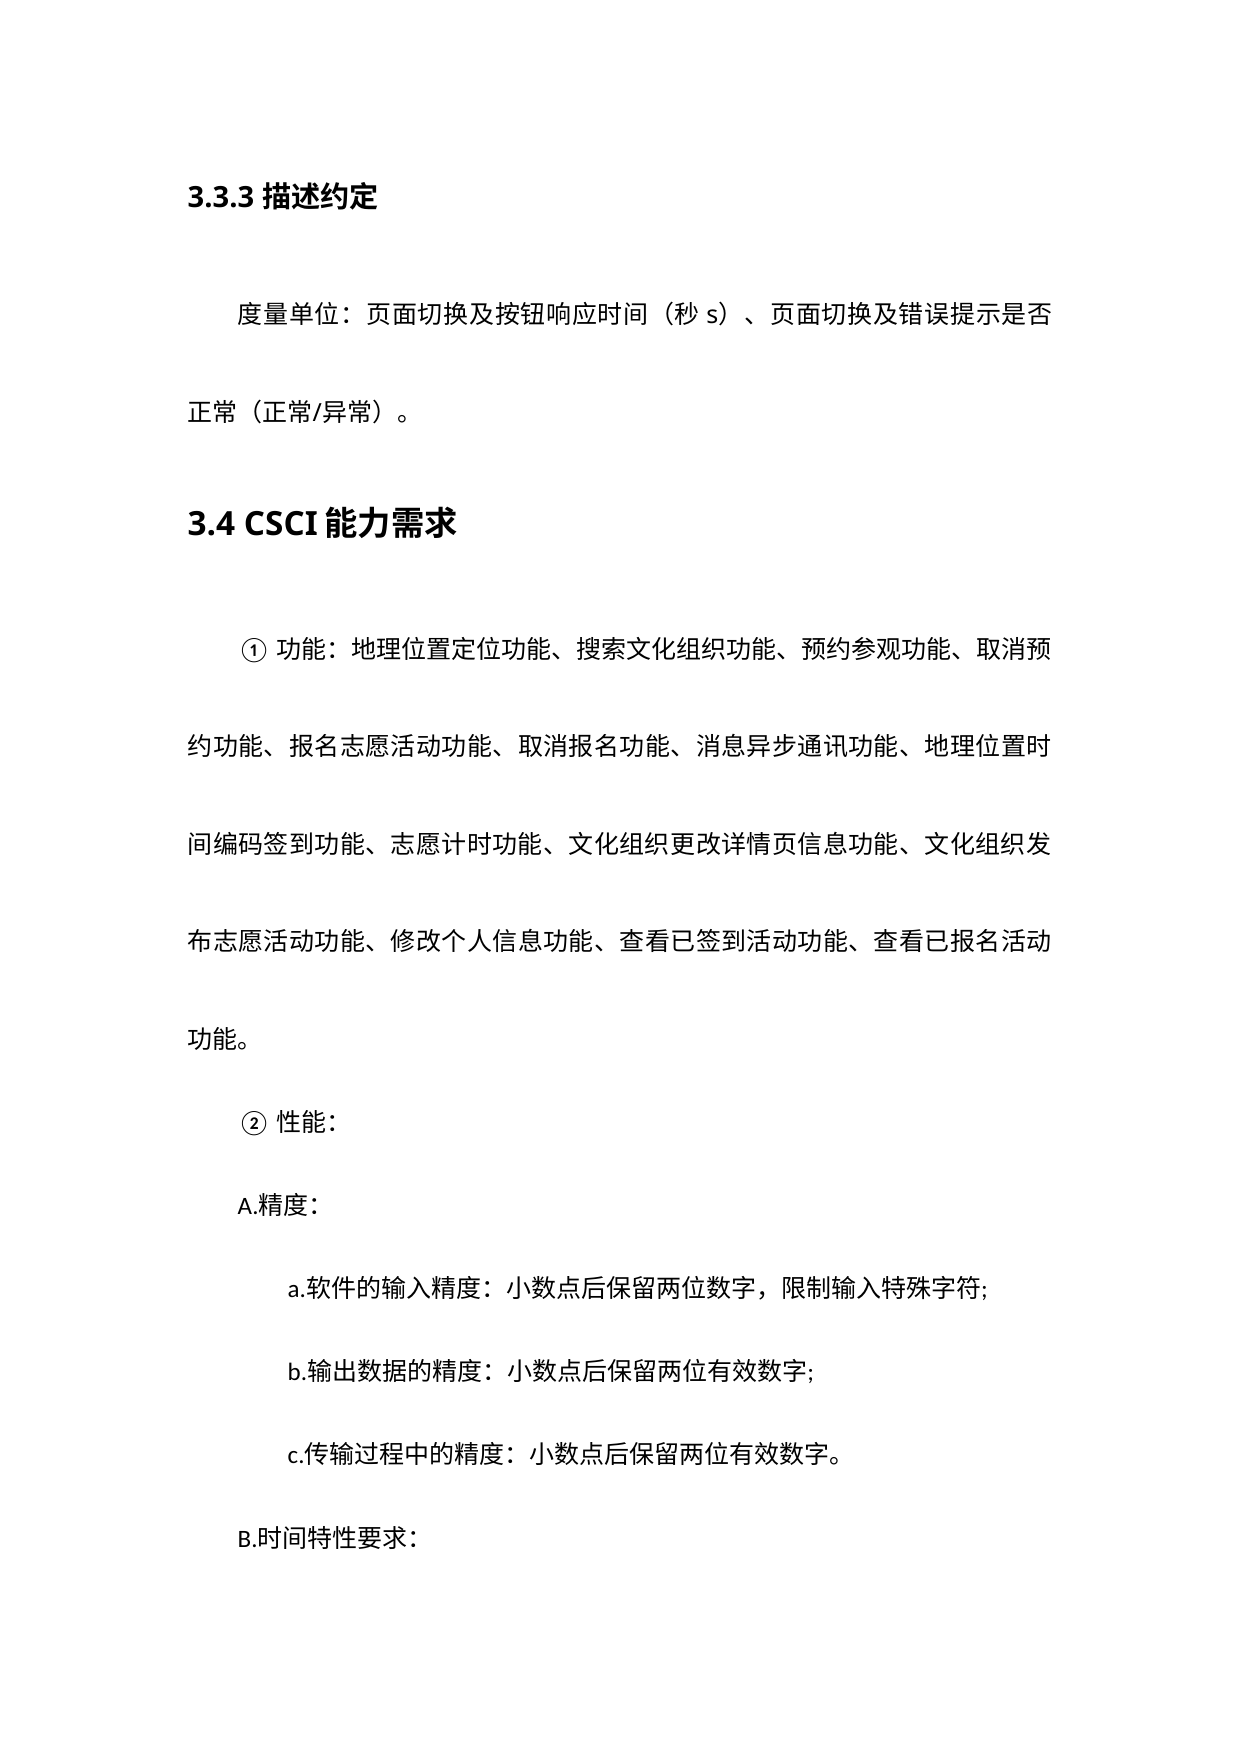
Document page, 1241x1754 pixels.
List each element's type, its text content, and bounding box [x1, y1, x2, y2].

text c.传输过程中的精度：小数点后保留两位有效数字。 [187, 1421, 1053, 1486]
text 度量单位：页面切换及按钮响应时间（秒s）、页面切换及错误提示是否正常（正常/异常）。 [187, 280, 1053, 443]
text b.输出数据的精度：小数点后保留两位有效数字; [187, 1337, 1053, 1402]
text B.时间特性要求： [187, 1504, 1053, 1569]
text ①功能：地理位置定位功能、搜索文化组织功能、预约参观功能、取消预约功能、报名志愿活动功能、取消报名功能、消息异步通讯功能、地理位置时间编码签到功能、志愿计时功能、文化组织更改详情页信息功能、文化组织发布志愿活动功能、修改个人信息功能、查看已签到活动功能、查看已报名活动功能。 [187, 615, 1053, 1070]
subtitle 3.3.3 描述约定 [187, 162, 1053, 227]
text A.精度： [187, 1171, 1053, 1236]
text a.软件的输入精度：小数点后保留两位数字，限制输入特殊字符; [187, 1254, 1053, 1319]
subtitle 3.4 CSCI能力需求 [187, 488, 1053, 553]
text ②性能： [187, 1088, 1053, 1153]
